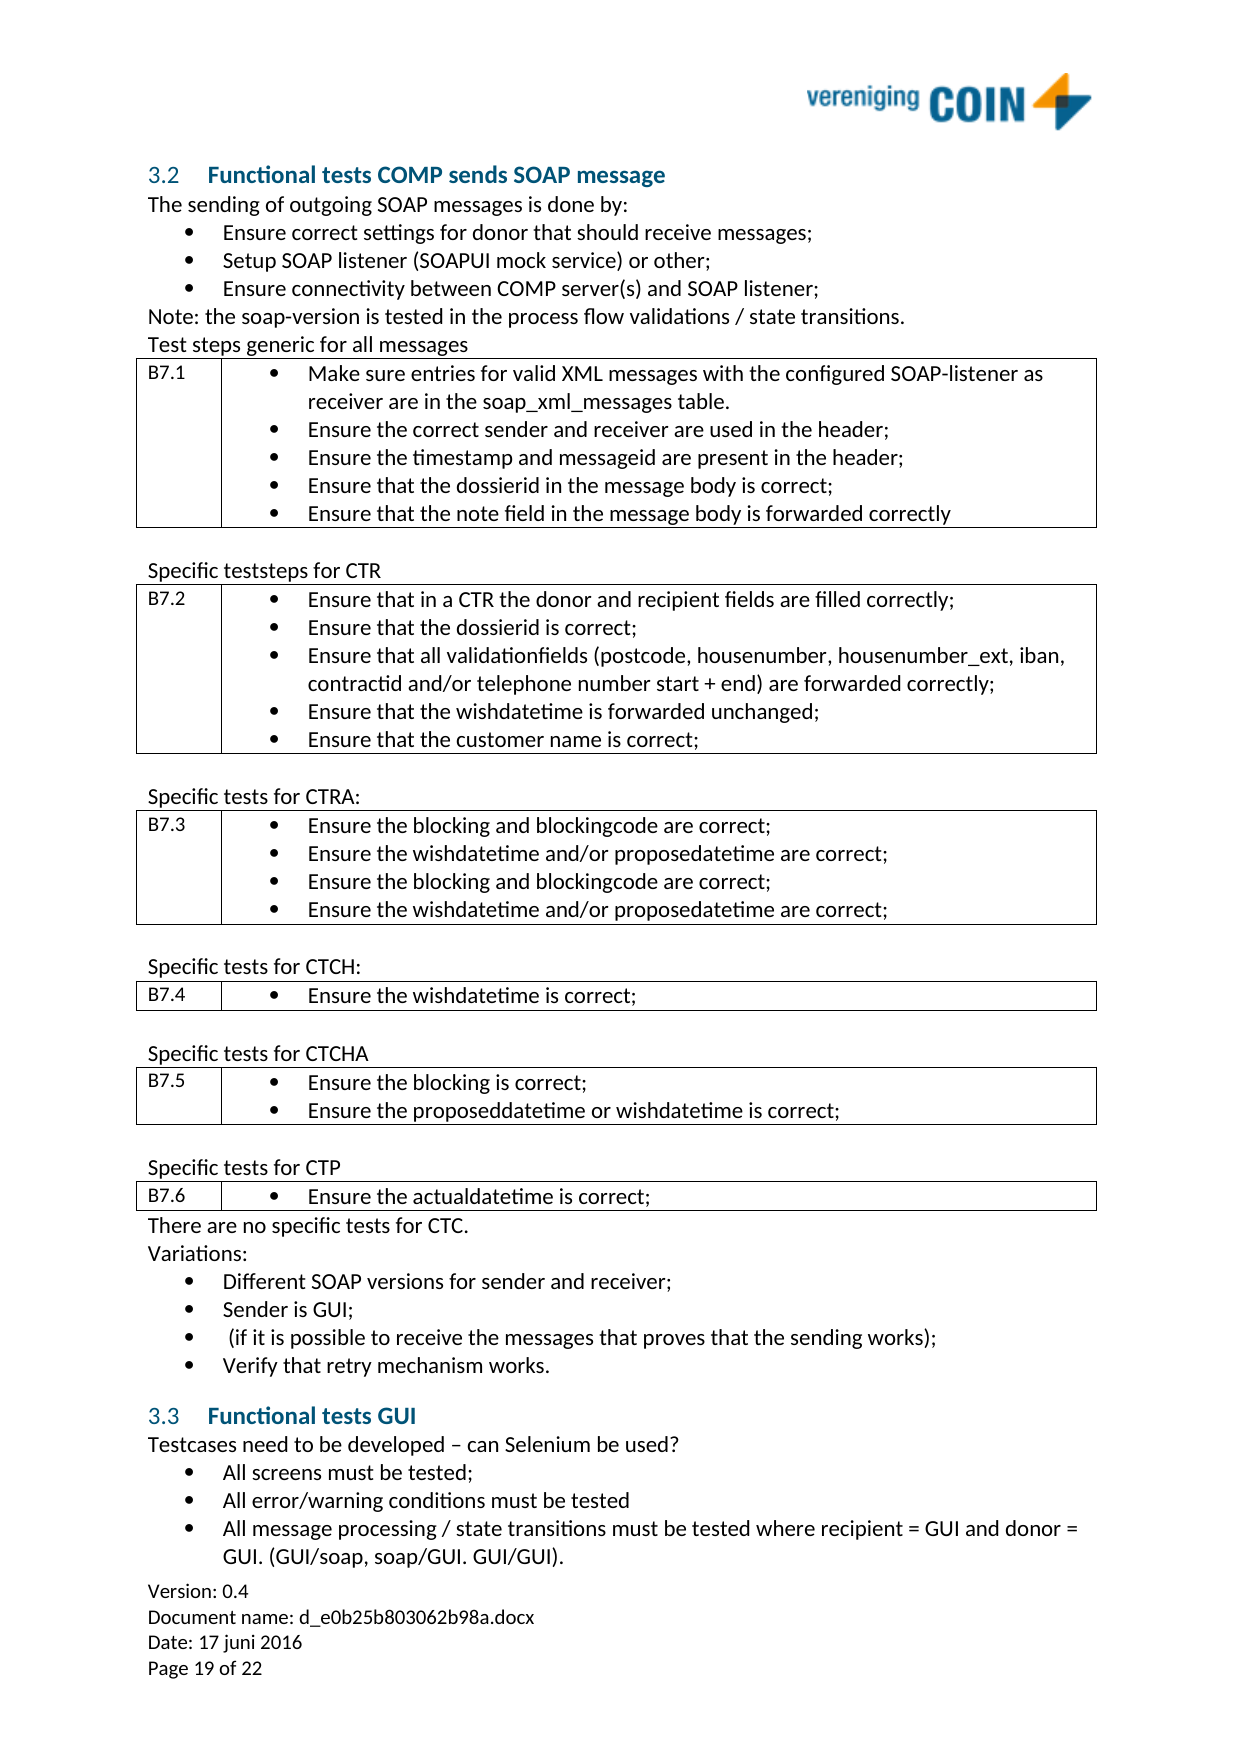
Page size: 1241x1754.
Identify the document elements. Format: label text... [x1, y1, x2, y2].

table_header B7.5 [137, 1068, 221, 1124]
text Specific tests for CTCH: [148, 952, 1093, 981]
list Setup SOAP listener (SOAPUI mock service) or other; [185, 246, 1093, 274]
text Testcases need to be developed – can Selenium be used? [148, 1430, 1093, 1458]
table_header B7.1 [137, 359, 221, 527]
table_header B7.6 [137, 1182, 221, 1210]
text Specific tests for CTP [148, 1153, 1093, 1181]
text Note: the soap-version is tested in the process flow validations / state transitions. [148, 302, 1093, 330]
table_header B7.3 [137, 811, 221, 923]
table_header Make sure entries for valid XML messages with the configured SOAP-listener as receiver are in the soap_xml_messages table. Ensure the correct sender and receiver are used in the header; Ensure the timestamp and messageid are present in the header; Ensure that the dossierid in the message body is correct; Ensure that the note field in the message body is forwarded correctly [222, 359, 1096, 527]
list All error/warning conditions must be tested [185, 1486, 1093, 1514]
list Sender is GUI; [185, 1295, 1093, 1323]
text Specific teststeps for CTR [148, 556, 1093, 584]
table_header Ensure the blocking is correct; Ensure the proposeddatetime or wishdatetime is correct; [222, 1068, 1096, 1124]
list Ensure correct settings for donor that should receive messages; [185, 218, 1093, 246]
picture [807, 73, 1093, 132]
list (if it is possible to receive the messages that proves that the sending works); [185, 1323, 1093, 1351]
text Specific tests for CTCHA [148, 1039, 1093, 1067]
table_header Ensure that in a CTR the donor and recipient fields are filled correctly; Ensure that the dossierid is correct; Ensure that all validationfields (postcode, housenumber, housenumber_ext, iban, contractid and/or telephone number start + end) are forwarded correctly; Ensure that the wishdatetime is forwarded unchanged; Ensure that the customer name is correct; [222, 585, 1096, 753]
text There are no specific tests for CTC. [148, 1211, 1093, 1239]
list Verify that retry mechanism works. [185, 1351, 1093, 1379]
list All screens must be tested; [185, 1458, 1093, 1486]
list All message processing / state transitions must be tested where recipient = GUI and donor = GUI. (GUI/soap, soap/GUI. GUI/GUI). [185, 1514, 1093, 1571]
text Variations: [148, 1239, 1093, 1267]
table_header Ensure the wishdatetime is correct; [222, 982, 1096, 1009]
text Test steps generic for all messages [148, 330, 1093, 358]
list Ensure connectivity between COMP server(s) and SOAP listener; [185, 274, 1093, 302]
subtitle Functional tests GUI [148, 1400, 1093, 1430]
subtitle Functional tests COMP sends SOAP message [148, 159, 1093, 190]
table_header Ensure the actualdatetime is correct; [222, 1182, 1096, 1210]
text The sending of outgoing SOAP messages is done by: [148, 190, 1093, 218]
table_header B7.2 [137, 585, 221, 753]
table_header B7.4 [137, 982, 221, 1009]
list Different SOAP versions for sender and receiver; [185, 1267, 1093, 1295]
table_header Ensure the blocking and blockingcode are correct; Ensure the wishdatetime and/or proposedatetime are correct; Ensure the blocking and blockingcode are correct; Ensure the wishdatetime and/or proposedatetime are correct; [222, 811, 1096, 923]
text Specific tests for CTRA: [148, 782, 1093, 810]
